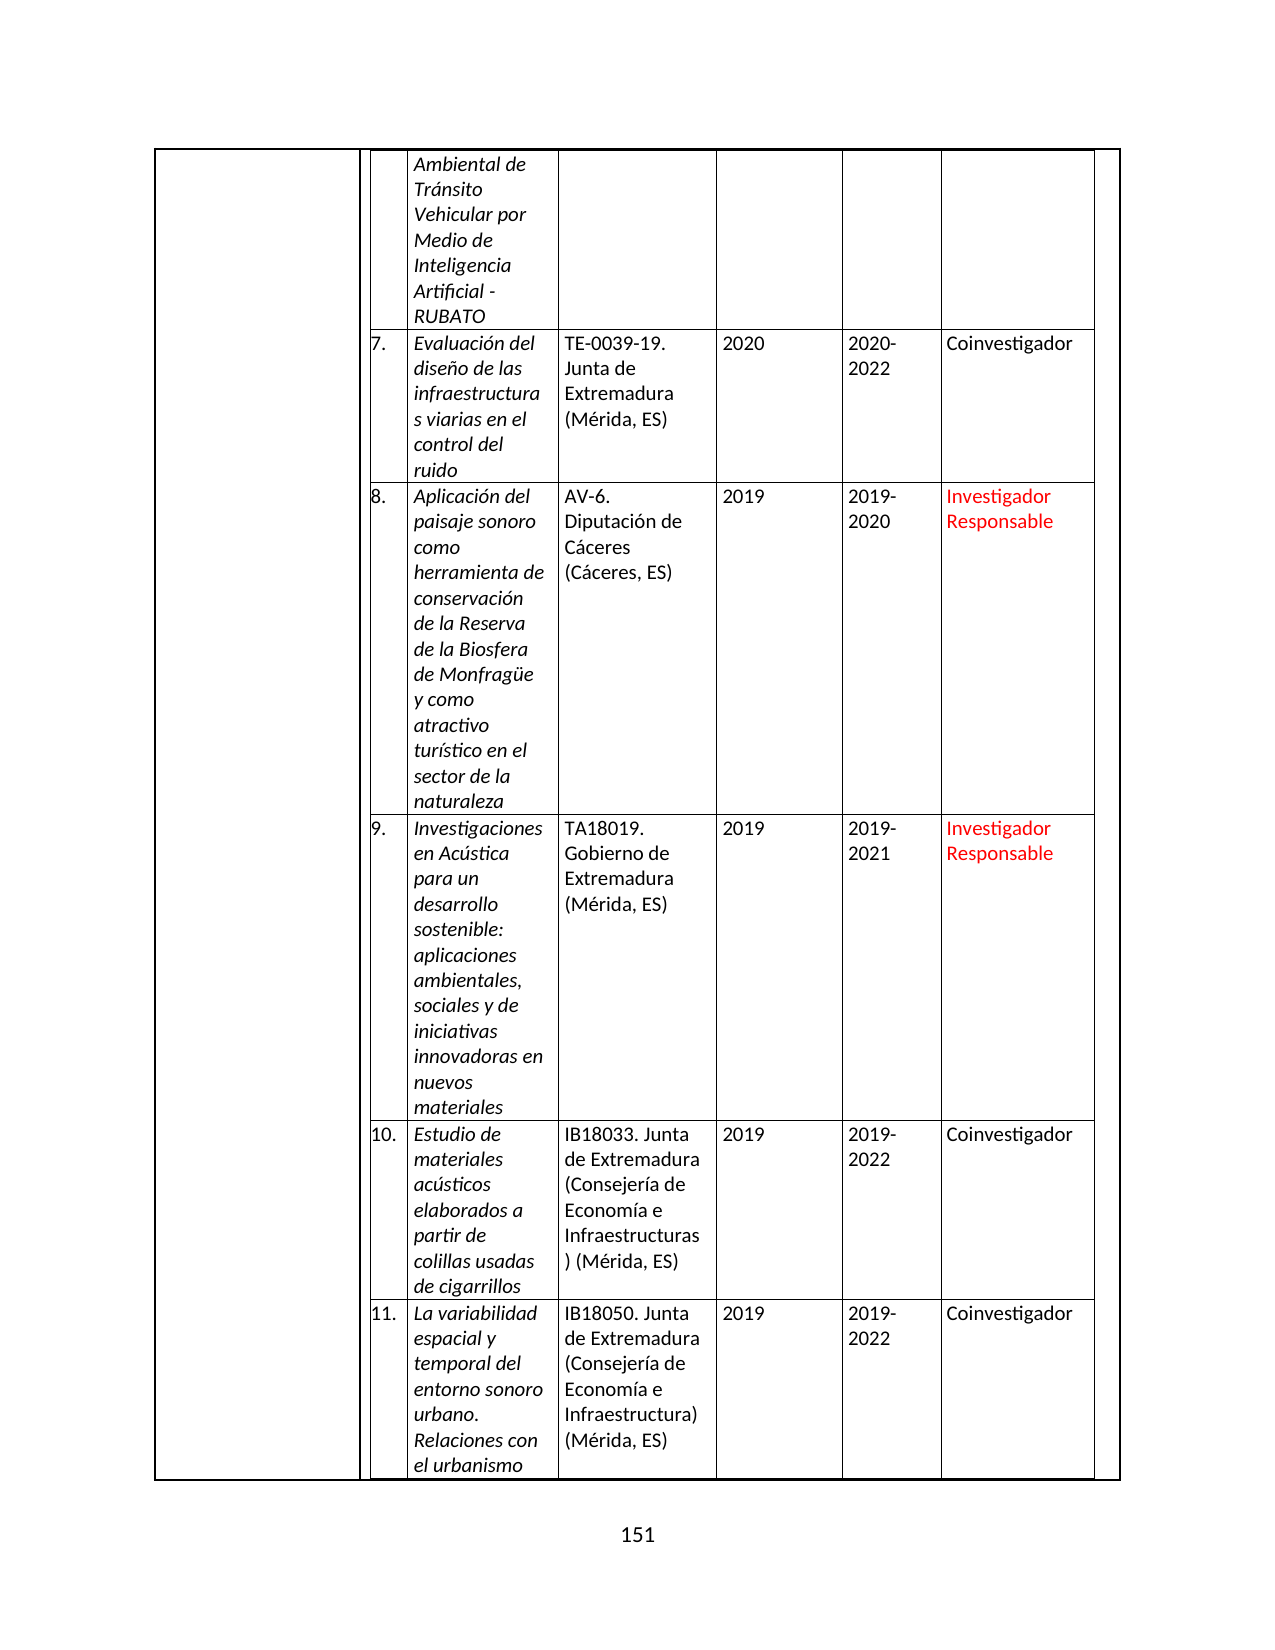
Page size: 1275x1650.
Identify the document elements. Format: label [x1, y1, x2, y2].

table_cell [156, 150, 359, 1479]
table_cell [559, 483, 716, 814]
table_cell [843, 483, 941, 814]
table_cell [548, 151, 558, 329]
table_cell [942, 330, 1094, 482]
table_cell [371, 1121, 407, 1299]
table_cell [408, 483, 413, 814]
table_cell [717, 1300, 842, 1478]
table_cell [548, 815, 558, 1120]
table_cell [371, 1300, 407, 1478]
table_cell [408, 1121, 413, 1299]
table_cell [942, 483, 1094, 814]
table_cell [559, 151, 716, 329]
table_cell [942, 151, 1094, 329]
table_cell [408, 151, 413, 329]
table_cell [548, 1300, 558, 1478]
table_cell [371, 815, 407, 1120]
table_cell [559, 330, 716, 482]
table_cell [548, 330, 558, 482]
table_cell [548, 1121, 558, 1299]
table_cell [408, 815, 413, 1120]
table_cell [942, 815, 1094, 1120]
table_cell [843, 330, 941, 482]
table_cell [942, 1300, 1094, 1478]
table_cell [1095, 150, 1119, 1479]
table_cell [717, 330, 842, 482]
table_cell [717, 815, 842, 1120]
table_cell [371, 330, 407, 482]
table_cell [942, 1121, 1094, 1299]
table_cell [408, 330, 413, 482]
table_cell [843, 1121, 941, 1299]
table_cell [843, 151, 941, 329]
table_cell [548, 483, 558, 814]
table_cell [371, 483, 407, 814]
table_cell [559, 1300, 716, 1478]
table_cell [559, 1121, 716, 1299]
table_cell [717, 1121, 842, 1299]
table_cell [843, 815, 941, 1120]
table_cell [408, 1300, 413, 1478]
table_cell [371, 151, 407, 329]
table_cell [559, 815, 716, 1120]
table_cell [717, 483, 842, 814]
table_cell [717, 151, 842, 329]
table_cell [843, 1300, 941, 1478]
table_cell [361, 150, 370, 1479]
